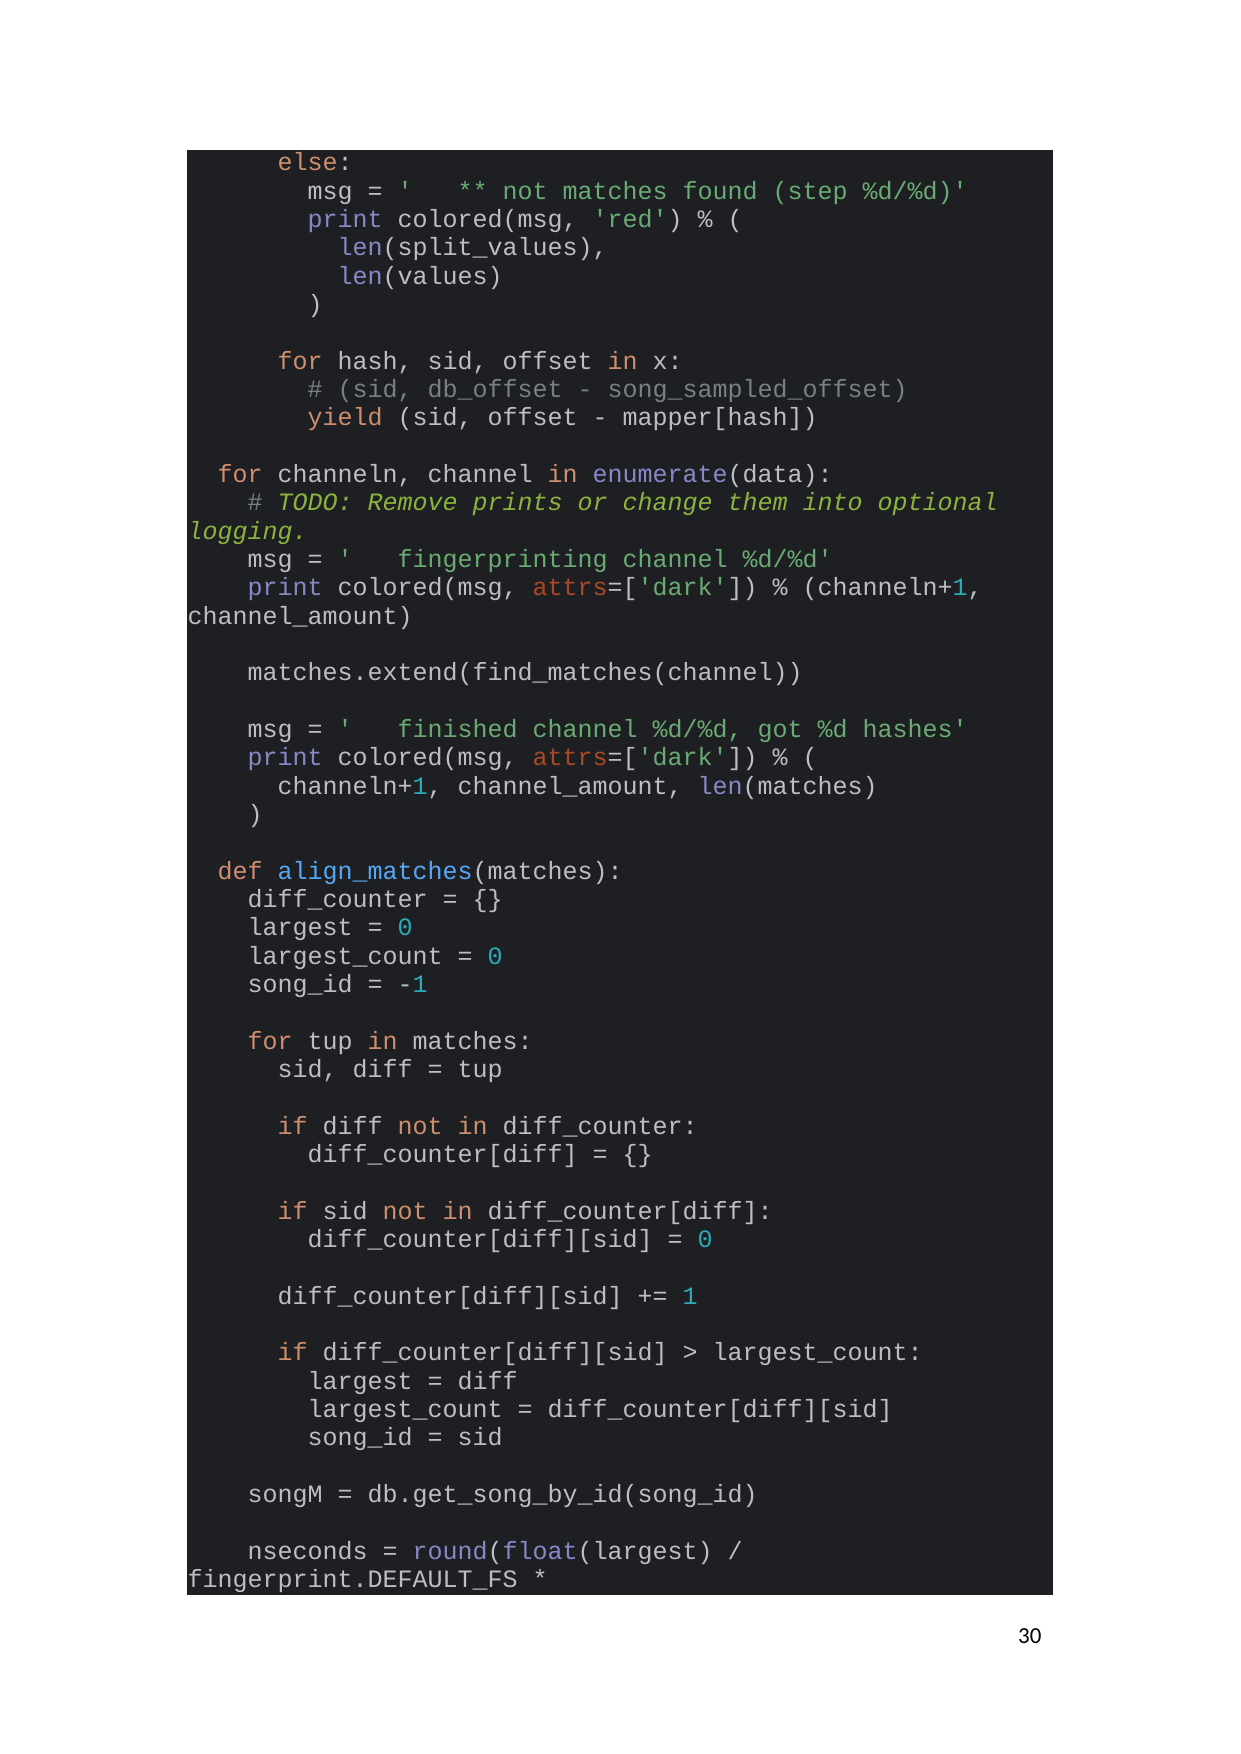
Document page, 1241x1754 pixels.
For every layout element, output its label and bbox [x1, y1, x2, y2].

text [187, 150, 1053, 1595]
